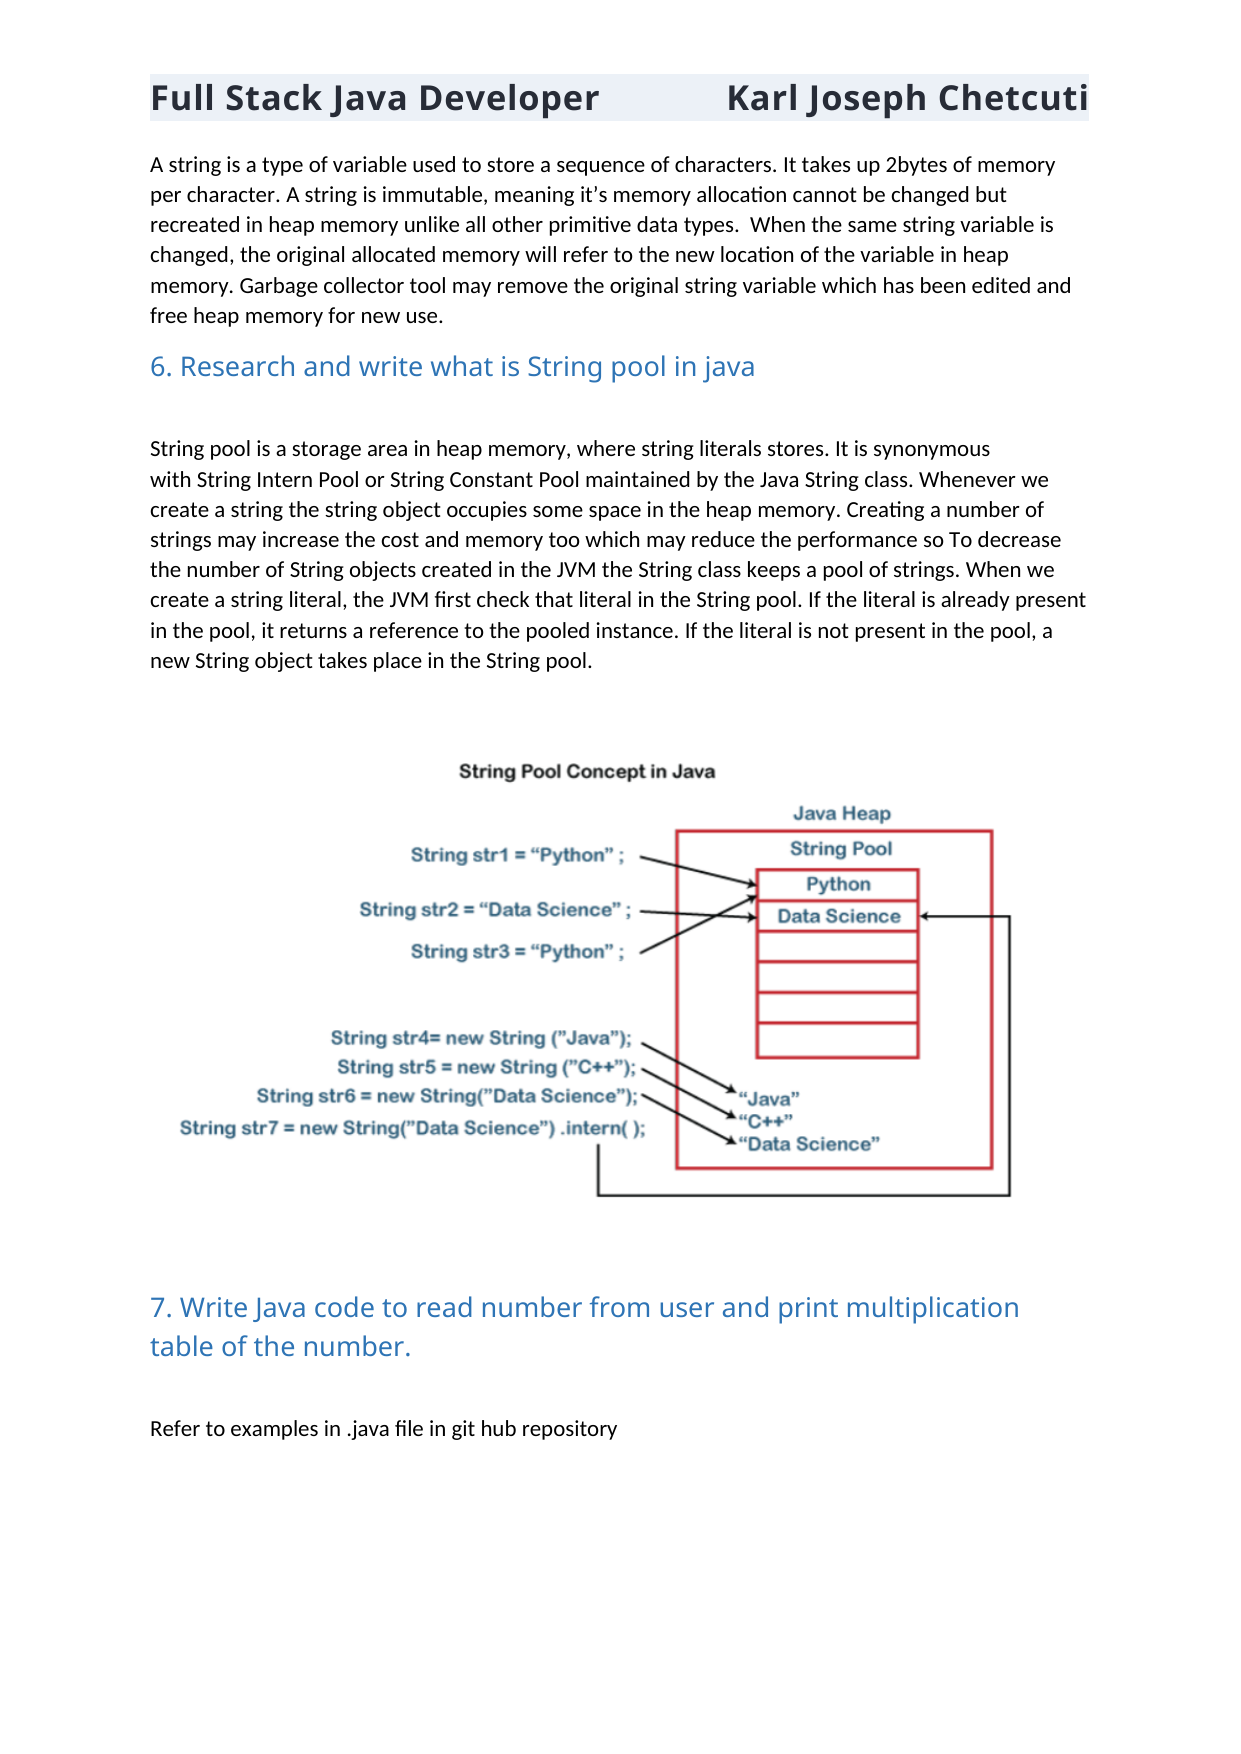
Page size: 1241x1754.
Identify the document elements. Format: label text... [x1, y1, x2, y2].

picture [150, 739, 1091, 1223]
text Refer to examples in .java file in git hub repository [150, 1414, 1090, 1443]
text String pool is a storage area in heap memory, where string literals stores. It is synonymous with String Intern Pool or String Constant Pool maintained by the Java String class. Whenever we create a string the string object occupies some space in the heap memory. Creating a number of strings may increase the cost and memory too which may reduce the performance so To decrease the number of String objects created in the JVM the String class keeps a pool of strings. When we create a string literal, the JVM first check that literal in the String pool. If the literal is already present in the pool, it returns a reference to the pooled instance. If the literal is not present in the pool, a new String object takes place in the String pool. [150, 434, 1090, 674]
subtitle 7. Write Java code to read number from user and print multiplication table of the number. [150, 1288, 1090, 1365]
subtitle 6. Research and write what is String pool in java [150, 348, 1090, 385]
text A string is a type of variable used to store a sequence of characters. It takes up 2bytes of memory per character. A string is immutable, meaning it’s memory allocation cannot be changed but recreated in heap memory unlike all other primitive data types. When the same string variable is changed, the original allocated memory will refer to the new location of the variable in heap memory. Garbage collector tool may remove the original string variable which has been edited and free heap memory for new use. [150, 150, 1090, 329]
